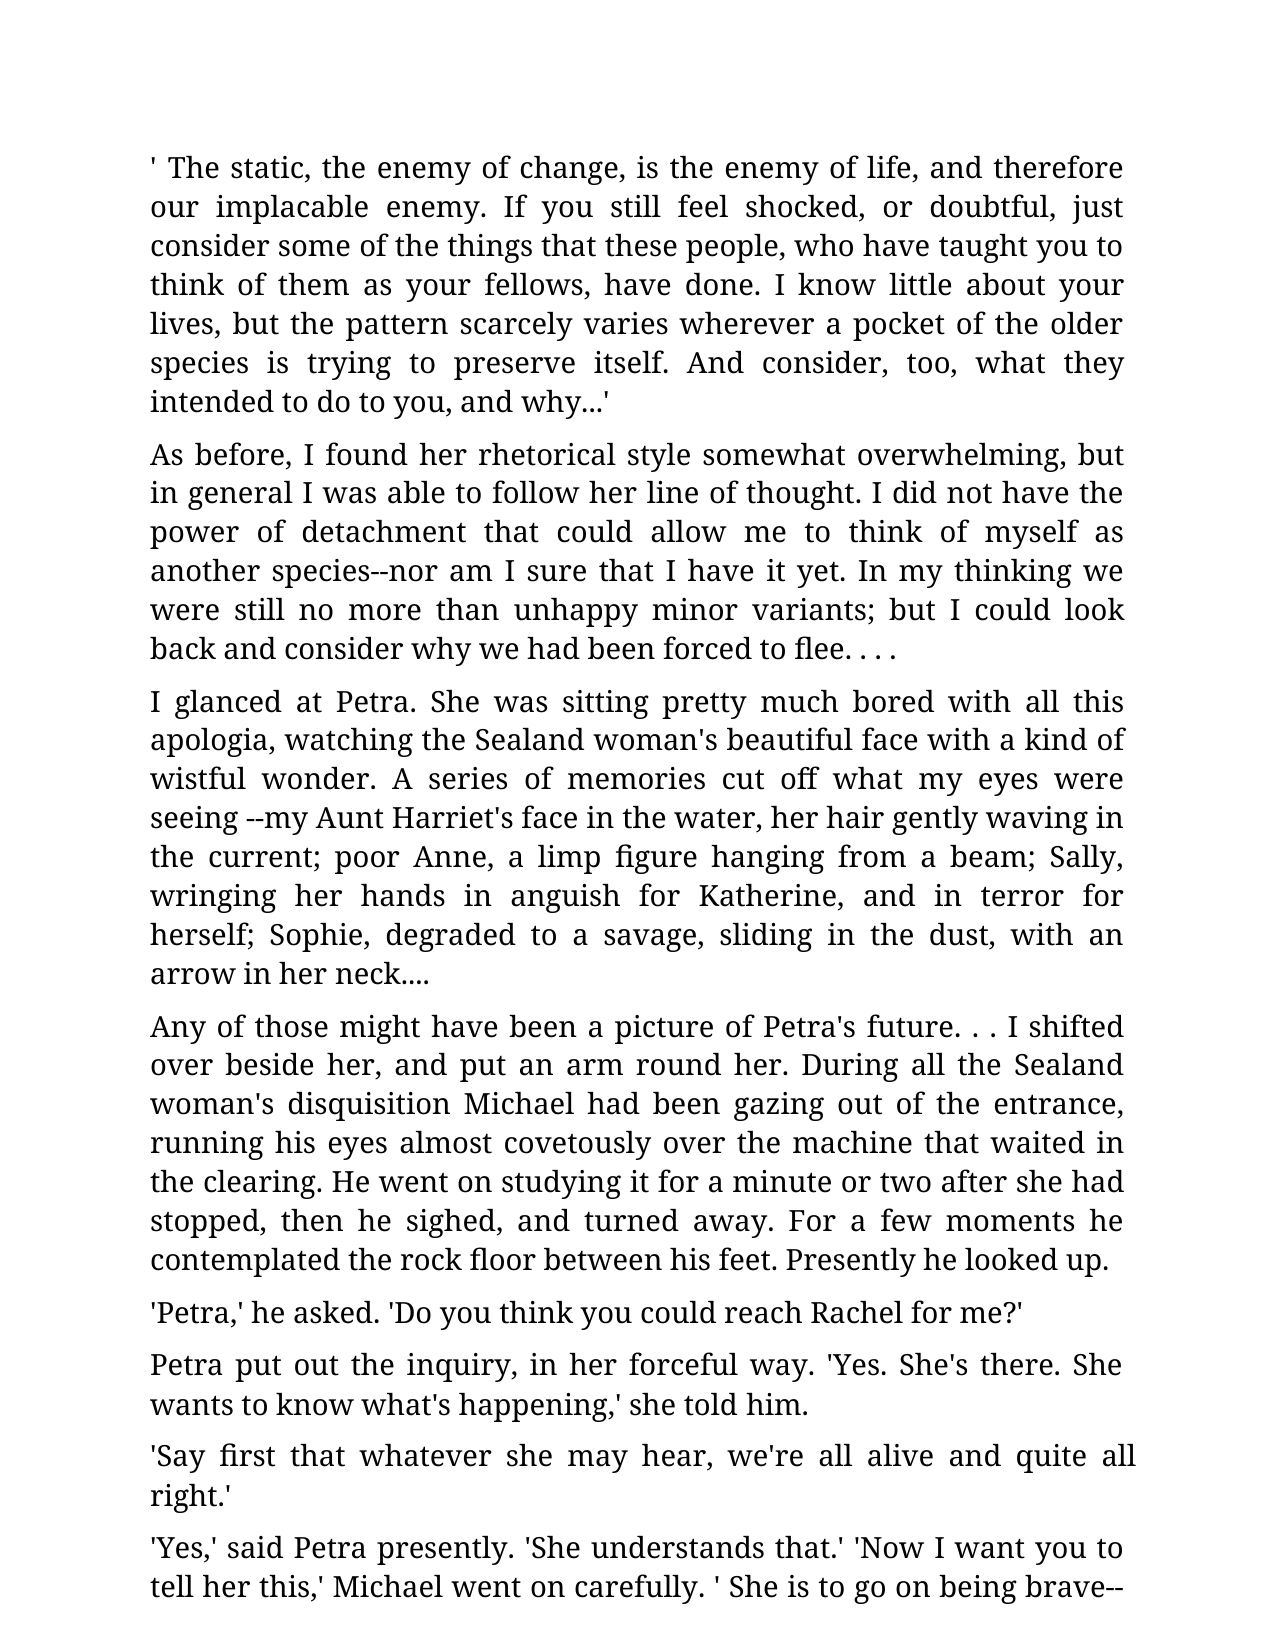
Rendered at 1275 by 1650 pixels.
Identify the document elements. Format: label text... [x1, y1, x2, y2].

text Any of those might have been a picture of Petra's future. . . I shifted over beside her, and put an arm round her. During all the Sealand woman's disquisition Michael had been gazing out of the entrance, running his eyes almost covetously over the machine that waited in the clearing. He went on studying it for a minute or two after she had stopped, then he sighed, and turned away. For a few moments he contemplated the rock floor between his feet. Presently he looked up. [150, 1006, 1126, 1279]
list The static, the enemy of change, is the enemy of life, and therefore our implacable enemy. If you still feel shocked, or doubtful, just consider some of the things that these people, who have taught you to think of them as your fellows, have done. I know little about your lives, but the pattern scarcely varies wherever a pocket of the older species is trying to preserve itself. And consider, too, what they intended to do to you, and why...' [150, 148, 1126, 421]
text 'Say first that whatever she may hear, we're all alive and quite all right.' [150, 1436, 1137, 1515]
text As before, I found her rhetorical style somewhat overwhelming, but in general I was able to follow her line of thought. I did not have the power of detachment that could allow me to think of myself as another species--nor am I sure that I have it yet. In my thinking we were still no more than unhappy minor variants; but I could look back and consider why we had been forced to flee. . . . [150, 434, 1126, 668]
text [150, 1528, 1126, 1606]
text Petra put out the inquiry, in her forceful way. 'Yes. She's there. She wants to know what's happening,' she told him. [150, 1344, 1125, 1423]
text 'Petra,' he asked. 'Do you think you could reach Rachel for me?' [150, 1292, 1137, 1332]
text I glanced at Petra. She was sitting pretty much bored with all this apologia, watching the Sealand woman's beautiful face with a kind of wistful wonder. A series of memories cut off what my eyes were seeing --my Aunt Harriet's face in the water, her hair gently waving in the current; poor Anne, a limp figure hanging from a beam; Sally, wringing her hands in anguish for Katherine, and in terror for herself; Sophie, degraded to a savage, sliding in the dust, with an arrow in her neck.... [150, 681, 1126, 993]
